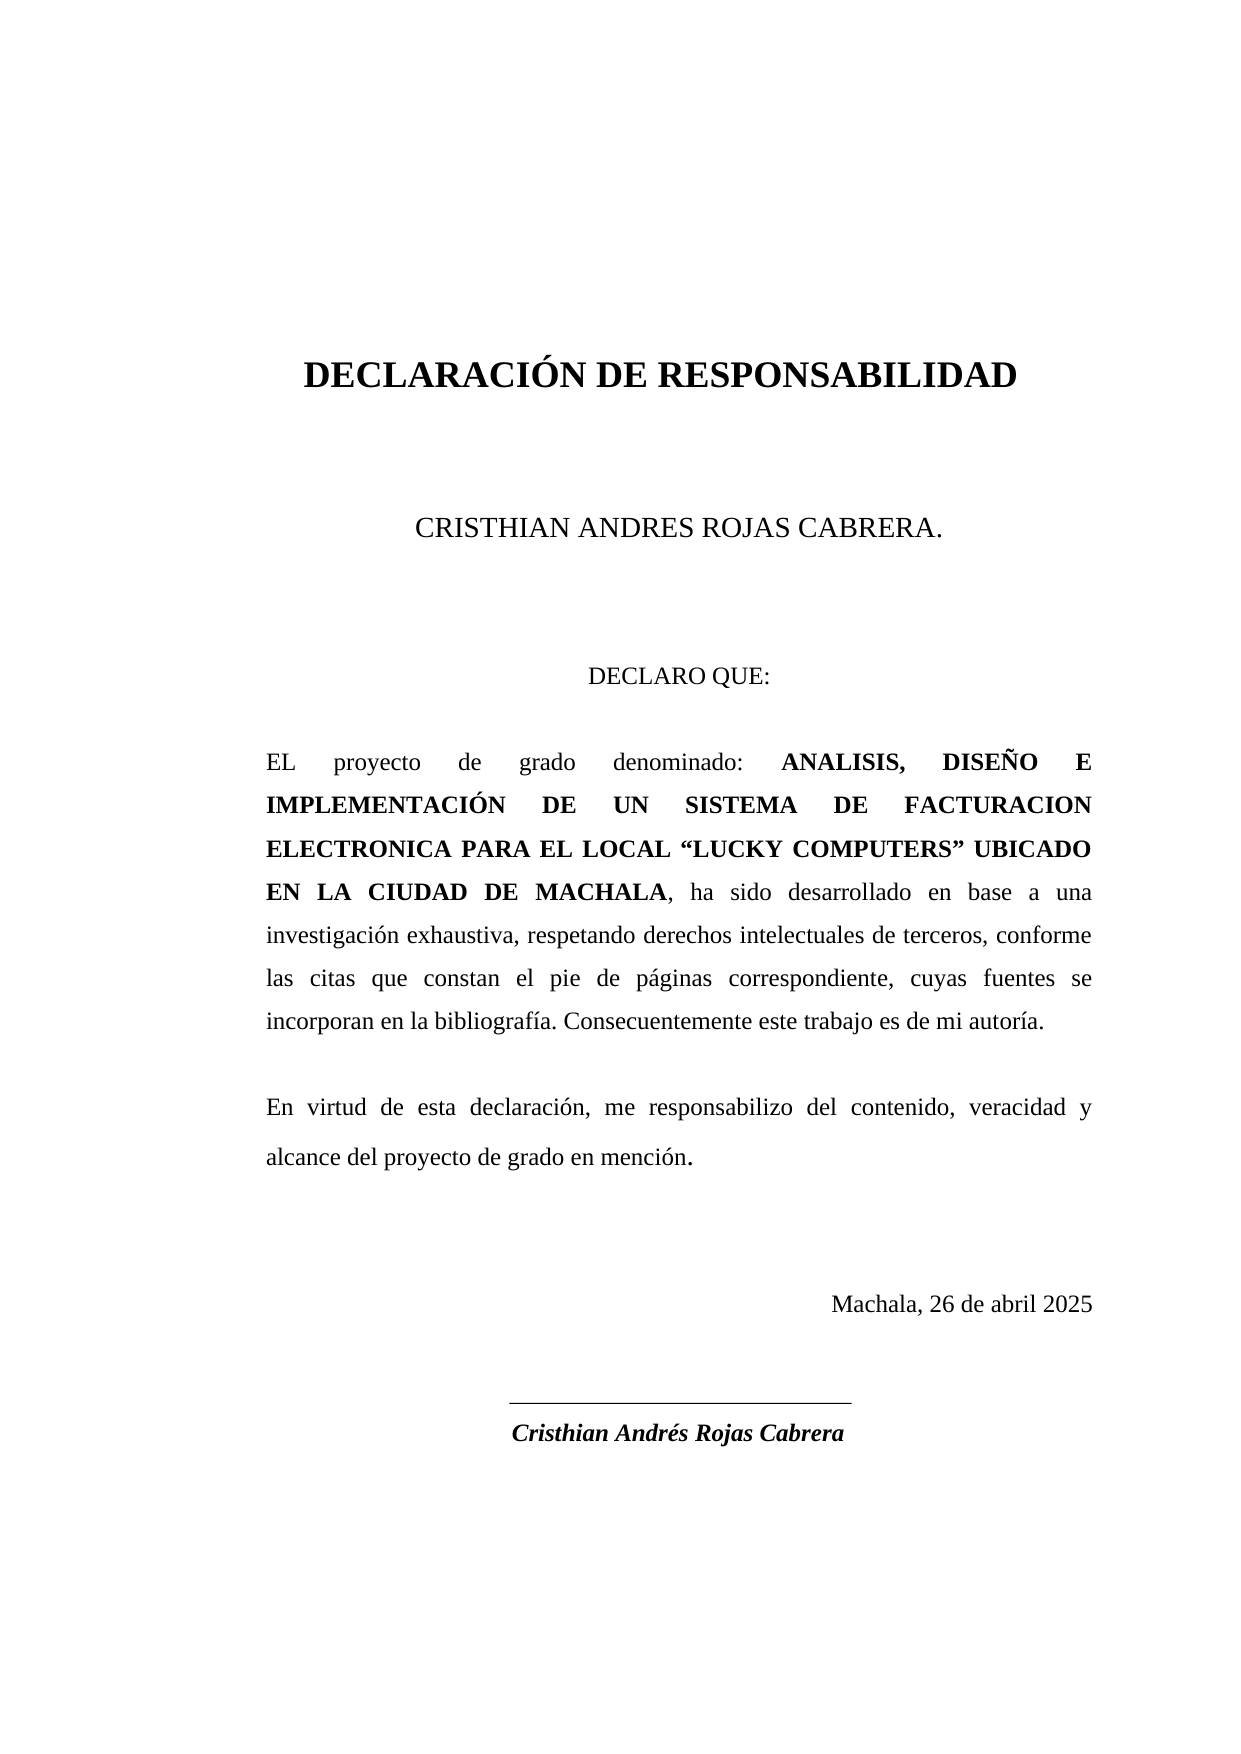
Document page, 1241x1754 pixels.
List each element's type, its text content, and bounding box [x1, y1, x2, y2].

text DECLARO QUE: [266, 661, 1092, 690]
text EL proyecto de grado denominado: ANALISIS, DISEÑO E IMPLEMENTACIÓN DE UN SISTEMA DE FACTURACION ELECTRONICA PARA EL LOCAL “LUCKY COMPUTERS” UBICADO EN LA CIUDAD DE MACHALA, ha sido desarrollado en base a una investigación exhaustiva, respetando derechos intelectuales de terceros, conforme las citas que constan el pie de páginas correspondiente, cuyas fuentes se incorporan en la bibliografía. Consecuentemente este trabajo es de mi autoría. [266, 747, 1092, 1035]
text En virtud de esta declaración, me responsabilizo del contenido, veracidad y alcance del proyecto de grado en mención. [266, 1092, 1092, 1171]
text DECLARACIÓN DE RESPONSABILIDAD [266, 352, 1092, 395]
text Machala, 26 de abril 2025 [266, 1289, 1092, 1318]
text Cristhian Andrés Rojas Cabrera [266, 1418, 1092, 1447]
text CRISTHIAN ANDRES ROJAS CABRERA. [266, 510, 1092, 544]
